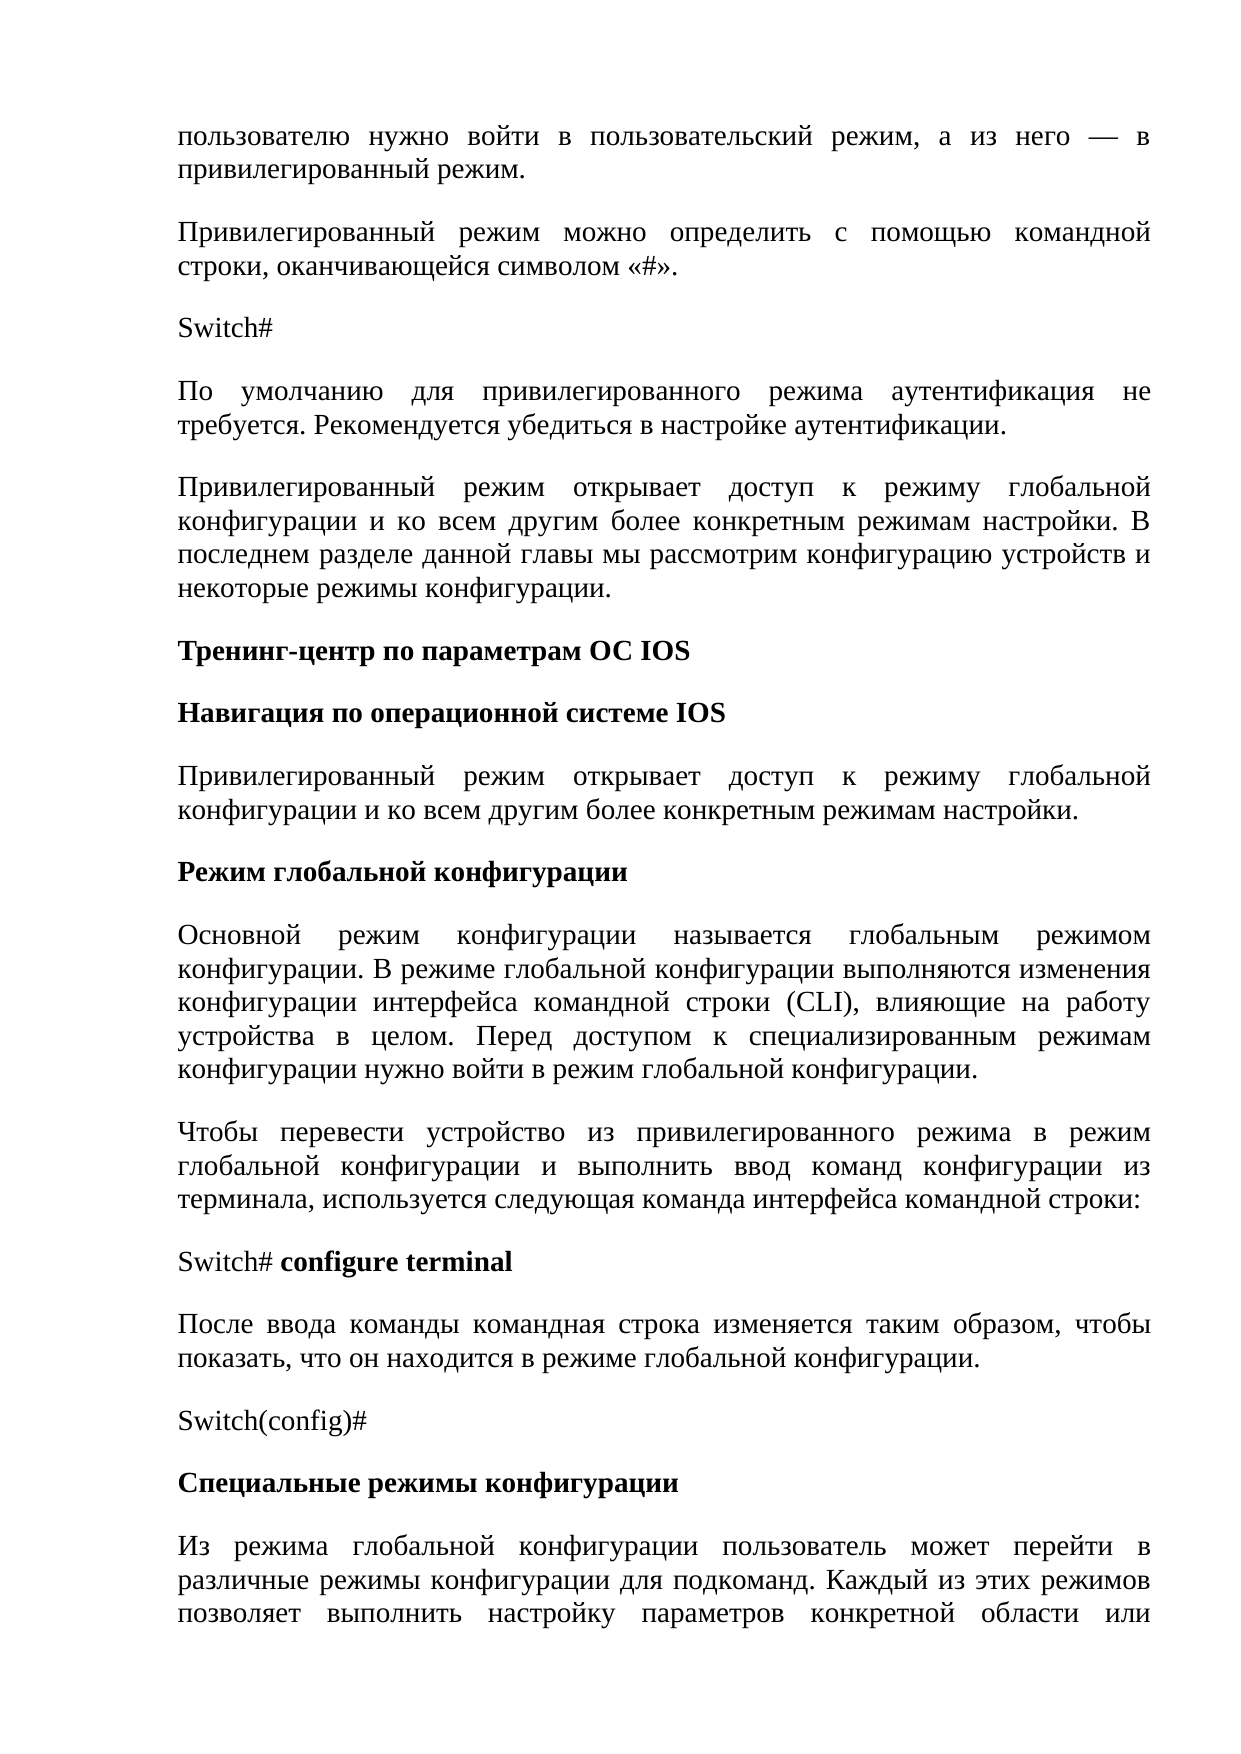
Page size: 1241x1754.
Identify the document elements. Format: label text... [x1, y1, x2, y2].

text Тренинг-центр по параметрам ОС IOS [177, 633, 1152, 666]
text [177, 118, 1152, 185]
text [177, 1528, 1152, 1629]
text Switch(config)# [177, 1403, 1152, 1436]
text Навигация по операционной системе IOS [177, 696, 1152, 729]
text Привилегированный режим открывает доступ к режиму глобальной конфигурации и ко всем другим более конкретным режимам настройки. В последнем разделе данной главы мы рассмотрим конфигурацию устройств и некоторые режимы конфигурации. [177, 469, 1152, 604]
text Чтобы перевести устройство из привилегированного режима в режим глобальной конфигурации и выполнить ввод команд конфигурации из терминала, используется следующая команда интерфейса командной строки: [177, 1114, 1152, 1215]
text Режим глобальной конфигурации [177, 854, 1152, 888]
text Switch# [177, 311, 1152, 344]
text Привилегированный режим открывает доступ к режиму глобальной конфигурации и ко всем другим более конкретным режимам настройки. [177, 758, 1152, 825]
text Switch# configure terminal [177, 1244, 1152, 1277]
text Привилегированный режим можно определить с помощью командной строки, оканчивающейся символом «#». [177, 214, 1152, 281]
text Специальные режимы конфигурации [177, 1466, 1152, 1499]
text По умолчанию для привилегированного режима аутентификация не требуется. Рекомендуется убедиться в настройке аутентификации. [177, 373, 1152, 440]
text После ввода команды командная строка изменяется таким образом, чтобы показать, что он находится в режиме глобальной конфигурации. [177, 1307, 1152, 1374]
text Основной режим конфигурации называется глобальным режимом конфигурации. В режиме глобальной конфигурации выполняются изменения конфигурации интерфейса командной строки (CLI), влияющие на работу устройства в целом. Перед доступом к специализированным режимам конфигурации нужно войти в режим глобальной конфигурации. [177, 917, 1152, 1085]
